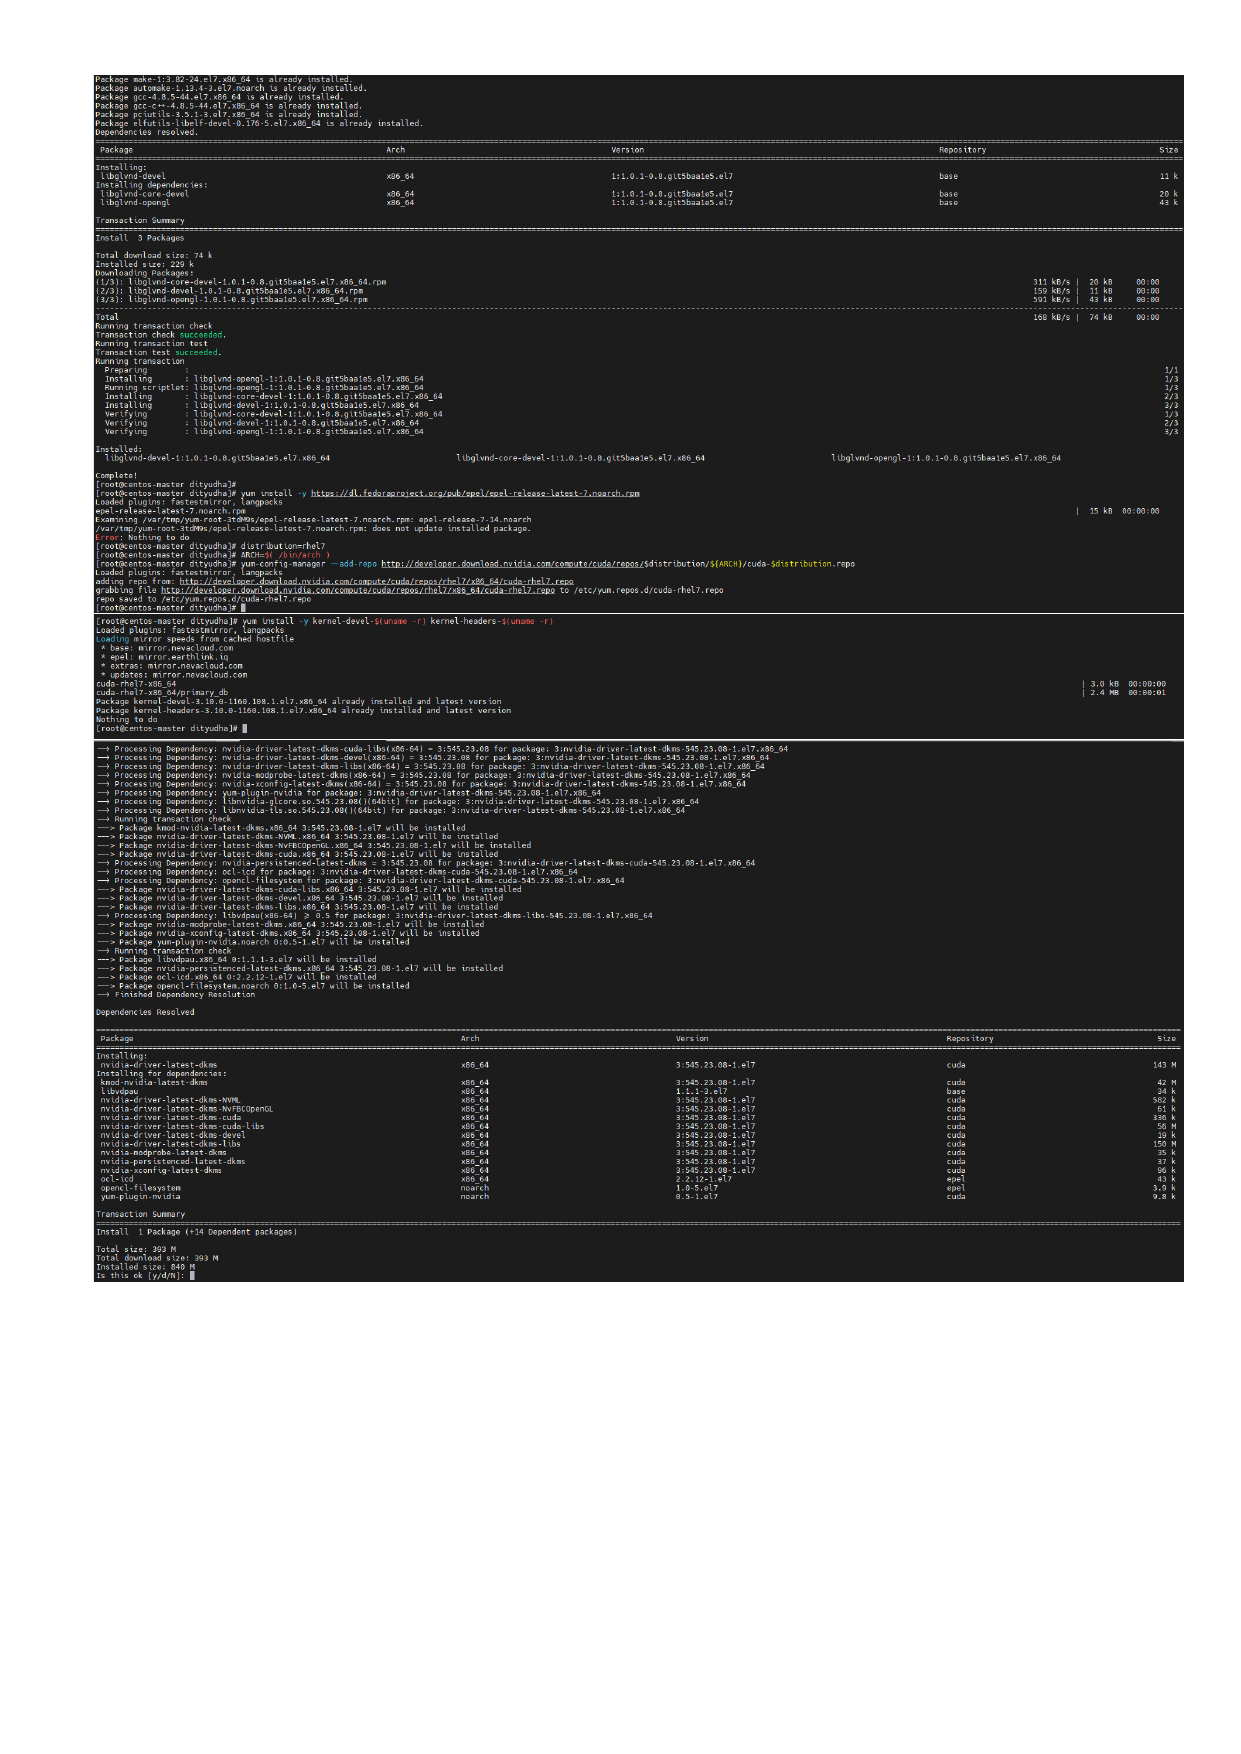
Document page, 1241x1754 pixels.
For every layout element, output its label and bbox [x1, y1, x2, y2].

picture [93, 740, 1184, 1282]
picture [93, 614, 1184, 739]
picture [93, 75, 1184, 613]
